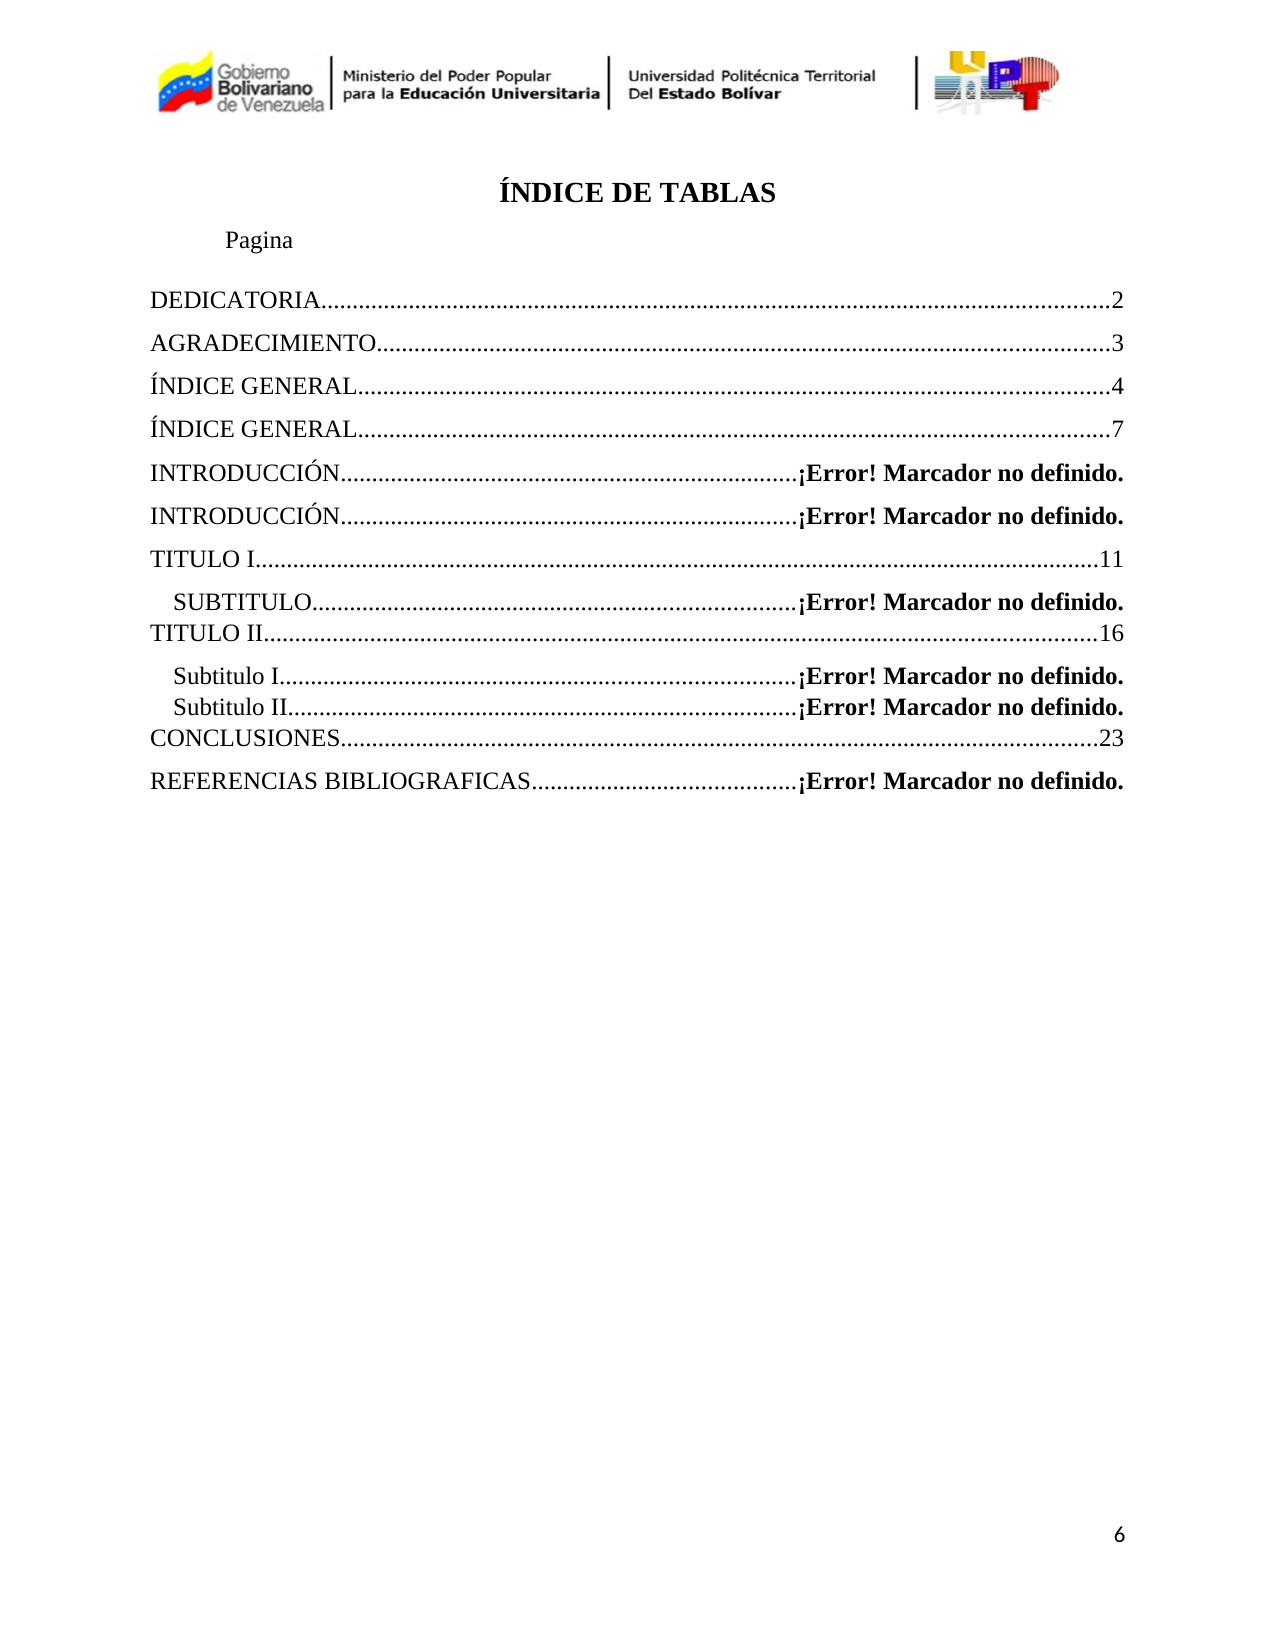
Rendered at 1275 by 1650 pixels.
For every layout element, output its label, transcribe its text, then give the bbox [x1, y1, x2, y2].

text ÍNDICE DE TABLAS [150, 175, 1125, 208]
picture [150, 51, 1061, 115]
